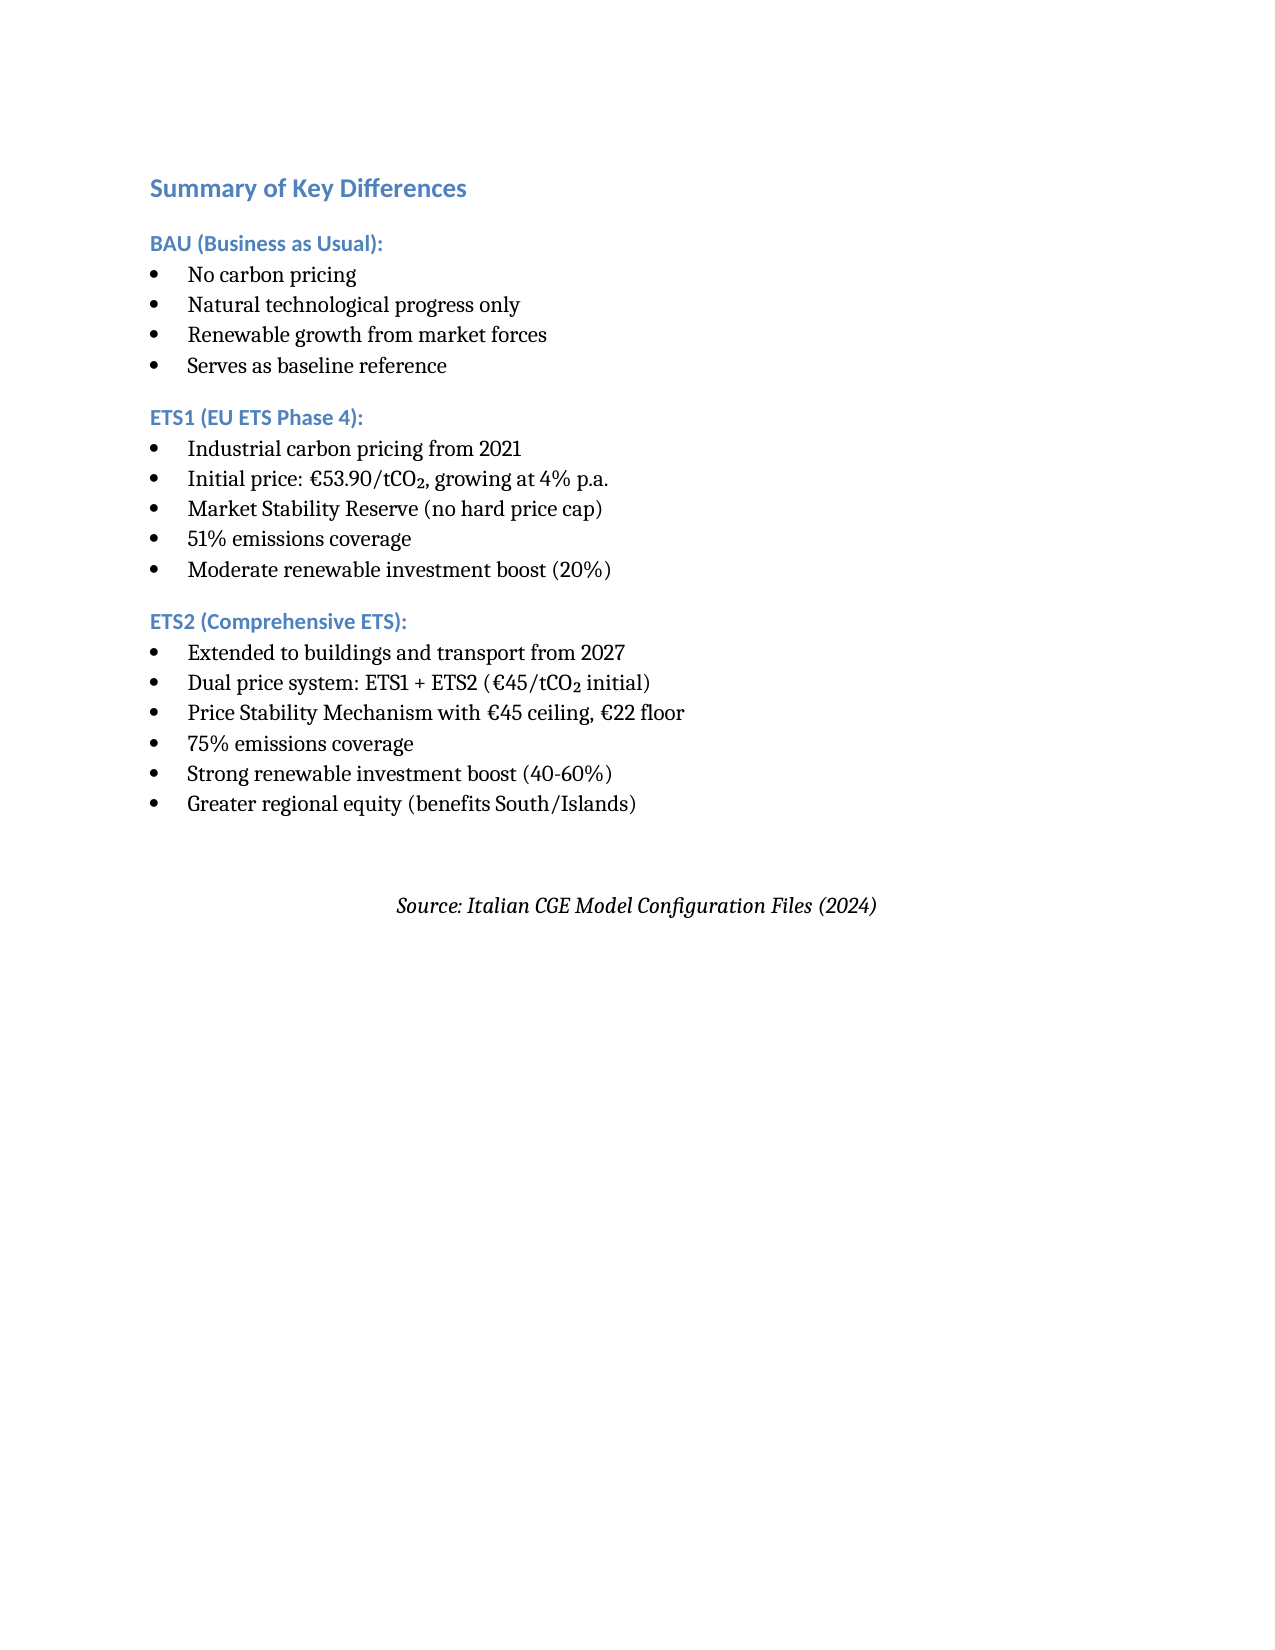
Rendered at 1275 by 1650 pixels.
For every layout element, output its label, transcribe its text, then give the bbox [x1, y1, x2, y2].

subtitle ETS2 (Comprehensive ETS): [150, 607, 1125, 636]
list Strong renewable investment boost (40-60%) [150, 761, 1125, 787]
list Industrial carbon pricing from 2021 [150, 436, 1125, 462]
subtitle BAU (Business as Usual): [150, 229, 1125, 258]
list Moderate renewable investment boost (20%) [150, 556, 1125, 583]
list Dual price system: ETS1 + ETS2 (€45/tCO₂ initial) [150, 670, 1125, 696]
subtitle ETS1 (EU ETS Phase 4): [150, 403, 1125, 431]
list Greater regional equity (benefits South/Islands) [150, 791, 1125, 817]
list No carbon pricing [150, 262, 1125, 288]
list 75% emissions coverage [150, 730, 1125, 757]
list Market Stability Reserve (no hard price cap) [150, 496, 1125, 522]
list Serves as baseline reference [150, 352, 1125, 379]
subtitle Summary of Key Differences [150, 171, 1125, 204]
list 51% emissions coverage [150, 526, 1125, 553]
list Renewable growth from market forces [150, 322, 1125, 348]
text Source: Italian CGE Model Configuration Files (2024) [150, 893, 1125, 919]
list Extended to buildings and transport from 2027 [150, 640, 1125, 666]
list Initial price: €53.90/tCO₂, growing at 4% p.a. [150, 466, 1125, 492]
list Natural technological progress only [150, 292, 1125, 318]
list Price Stability Mechanism with €45 ceiling, €22 floor [150, 700, 1125, 726]
